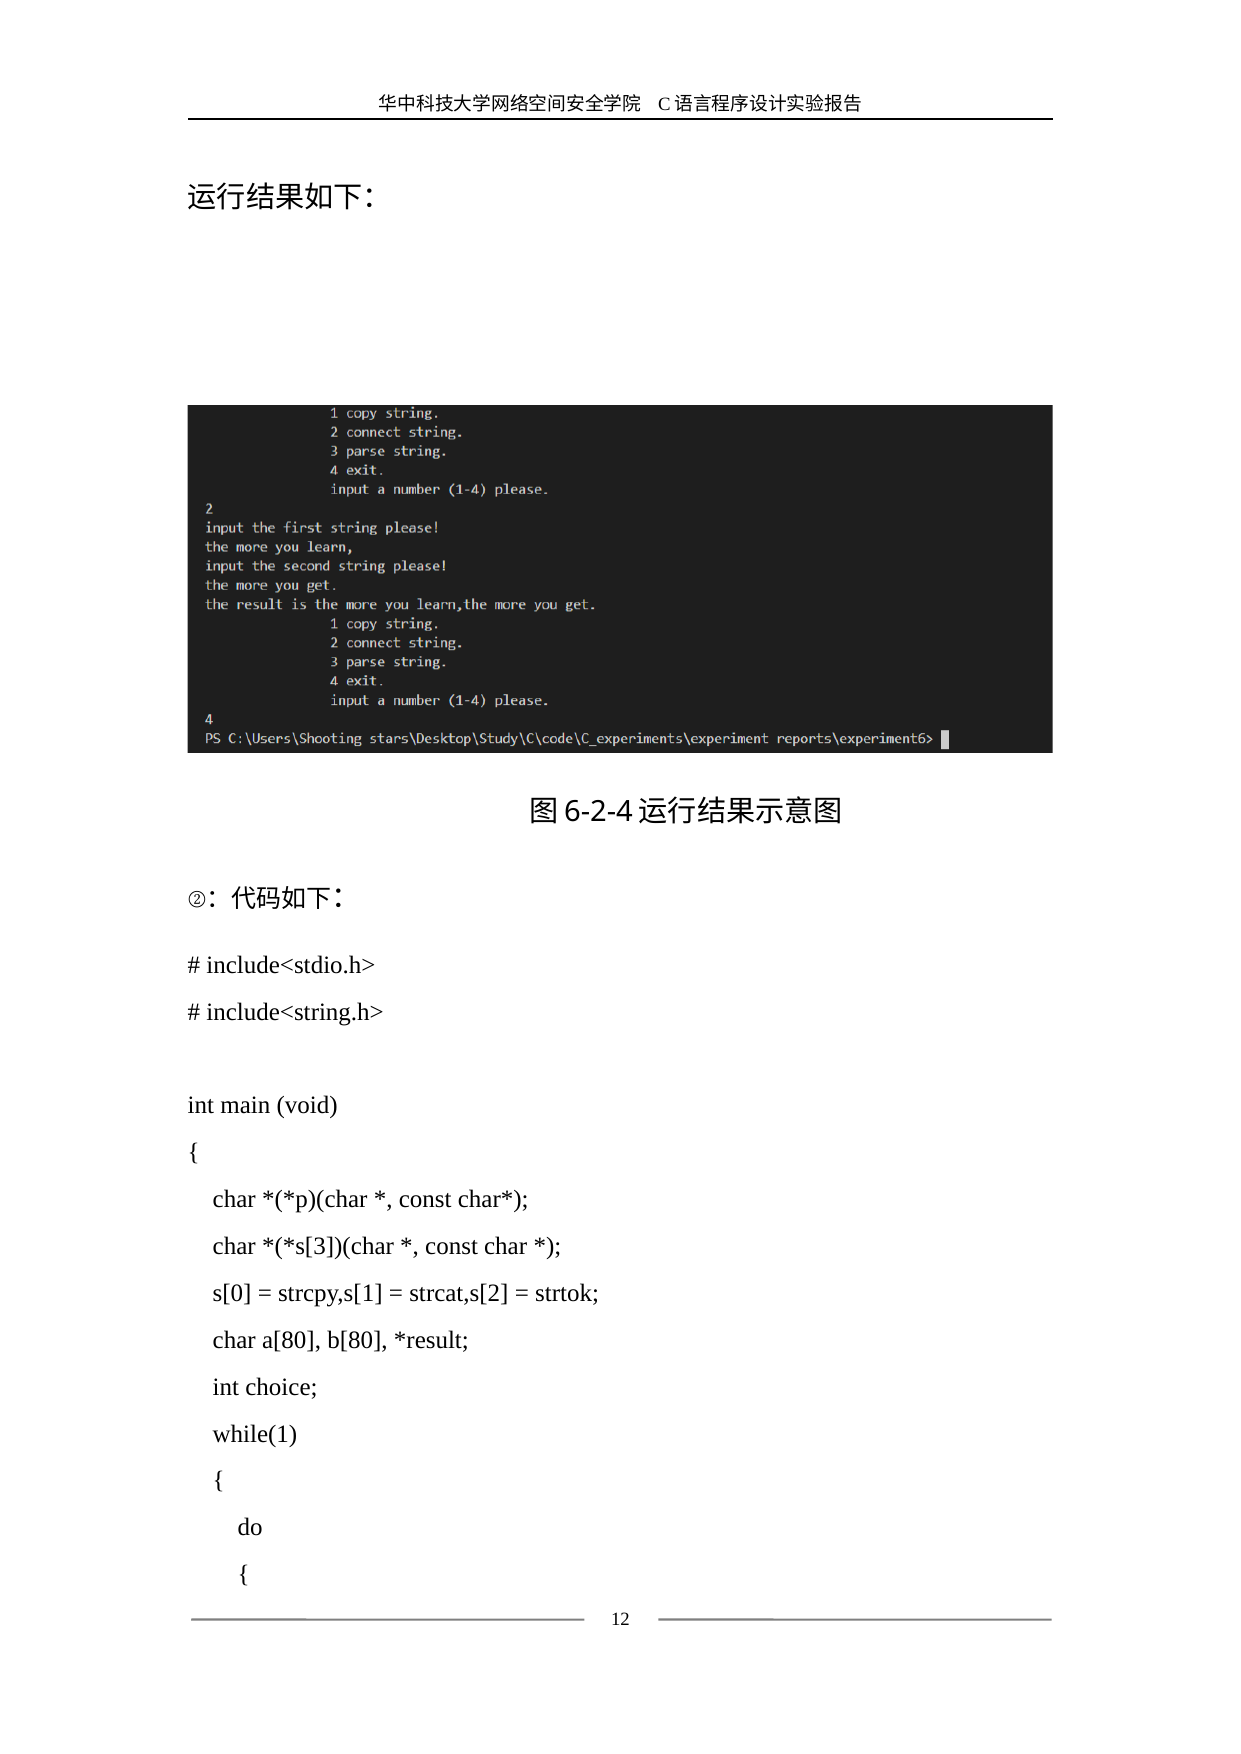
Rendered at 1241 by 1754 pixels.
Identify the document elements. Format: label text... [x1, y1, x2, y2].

text s[0] = strcpy,s[1] = strcat,s[2] = strtok; [187, 1276, 1053, 1309]
text # include<stdio.h> [187, 948, 1053, 981]
text # include<string.h> [187, 995, 1053, 1027]
text { [187, 1464, 1053, 1496]
text char *(*p)(char *, const char*); [187, 1182, 1053, 1215]
picture [187, 405, 1053, 753]
text { [187, 1136, 1053, 1168]
text ②：代码如下： [187, 862, 1053, 927]
text int main (void) [187, 1089, 1053, 1121]
text 运行结果如下： [187, 162, 1053, 405]
text do [187, 1511, 1053, 1543]
text while(1) [187, 1417, 1053, 1449]
text 图6-2-4运行结果示意图 [275, 776, 1053, 841]
text int choice; [187, 1370, 1053, 1402]
text { [187, 1557, 1053, 1590]
text char *(*s[3])(char *, const char *); [187, 1229, 1053, 1262]
text char a[80], b[80], *result; [187, 1323, 1053, 1356]
